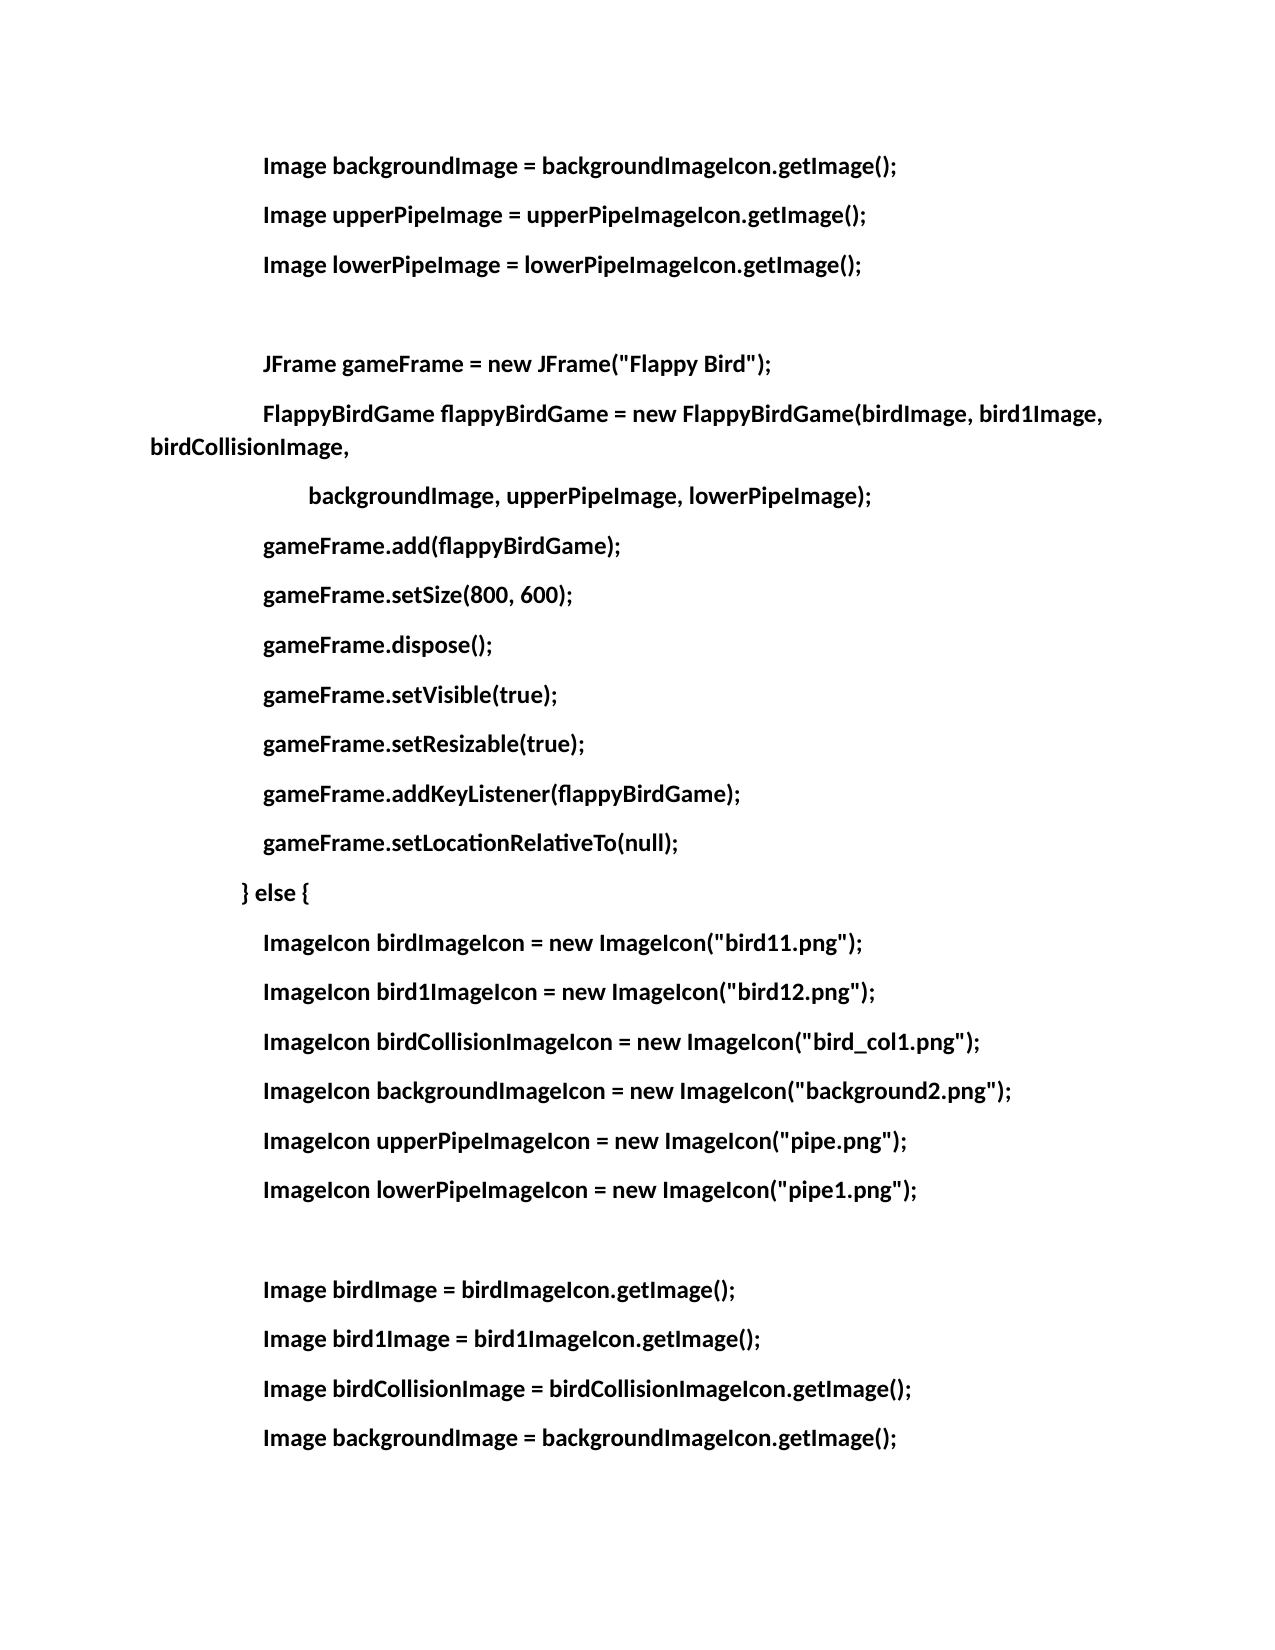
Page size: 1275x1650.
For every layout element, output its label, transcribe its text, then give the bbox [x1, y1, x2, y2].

text ImageIcon upperPipeImageIcon = new ImageIcon("pipe.png"); [150, 1125, 1125, 1156]
text backgroundImage, upperPipeImage, lowerPipeImage); [150, 480, 1125, 511]
text gameFrame.setSize(800, 600); [150, 579, 1125, 610]
text gameFrame.dispose(); [150, 629, 1125, 660]
text ImageIcon birdImageIcon = new ImageIcon("bird11.png"); [150, 927, 1125, 957]
text Image backgroundImage = backgroundImageIcon.getImage(); [150, 1422, 1125, 1453]
text Image birdImage = birdImageIcon.getImage(); [150, 1274, 1125, 1304]
text Image upperPipeImage = upperPipeImageIcon.getImage(); [150, 199, 1125, 230]
text FlappyBirdGame flappyBirdGame = new FlappyBirdGame(birdImage, bird1Image, birdCollisionImage, [150, 398, 1125, 461]
text gameFrame.setVisible(true); [150, 679, 1125, 709]
text ImageIcon birdCollisionImageIcon = new ImageIcon("bird_col1.png"); [150, 1026, 1125, 1056]
text gameFrame.add(flappyBirdGame); [150, 530, 1125, 561]
text Image lowerPipeImage = lowerPipeImageIcon.getImage(); [150, 249, 1125, 280]
text ImageIcon backgroundImageIcon = new ImageIcon("background2.png"); [150, 1075, 1125, 1106]
text JFrame gameFrame = new JFrame("Flappy Bird"); [150, 348, 1125, 379]
text ImageIcon bird1ImageIcon = new ImageIcon("bird12.png"); [150, 976, 1125, 1007]
text Image backgroundImage = backgroundImageIcon.getImage(); [150, 150, 1125, 181]
text ImageIcon lowerPipeImageIcon = new ImageIcon("pipe1.png"); [150, 1174, 1125, 1205]
text Image bird1Image = bird1ImageIcon.getImage(); [150, 1323, 1125, 1354]
text Image birdCollisionImage = birdCollisionImageIcon.getImage(); [150, 1373, 1125, 1403]
text } else { [150, 877, 1125, 908]
text gameFrame.addKeyListener(flappyBirdGame); [150, 778, 1125, 808]
text gameFrame.setResizable(true); [150, 728, 1125, 759]
text gameFrame.setLocationRelativeTo(null); [150, 827, 1125, 858]
